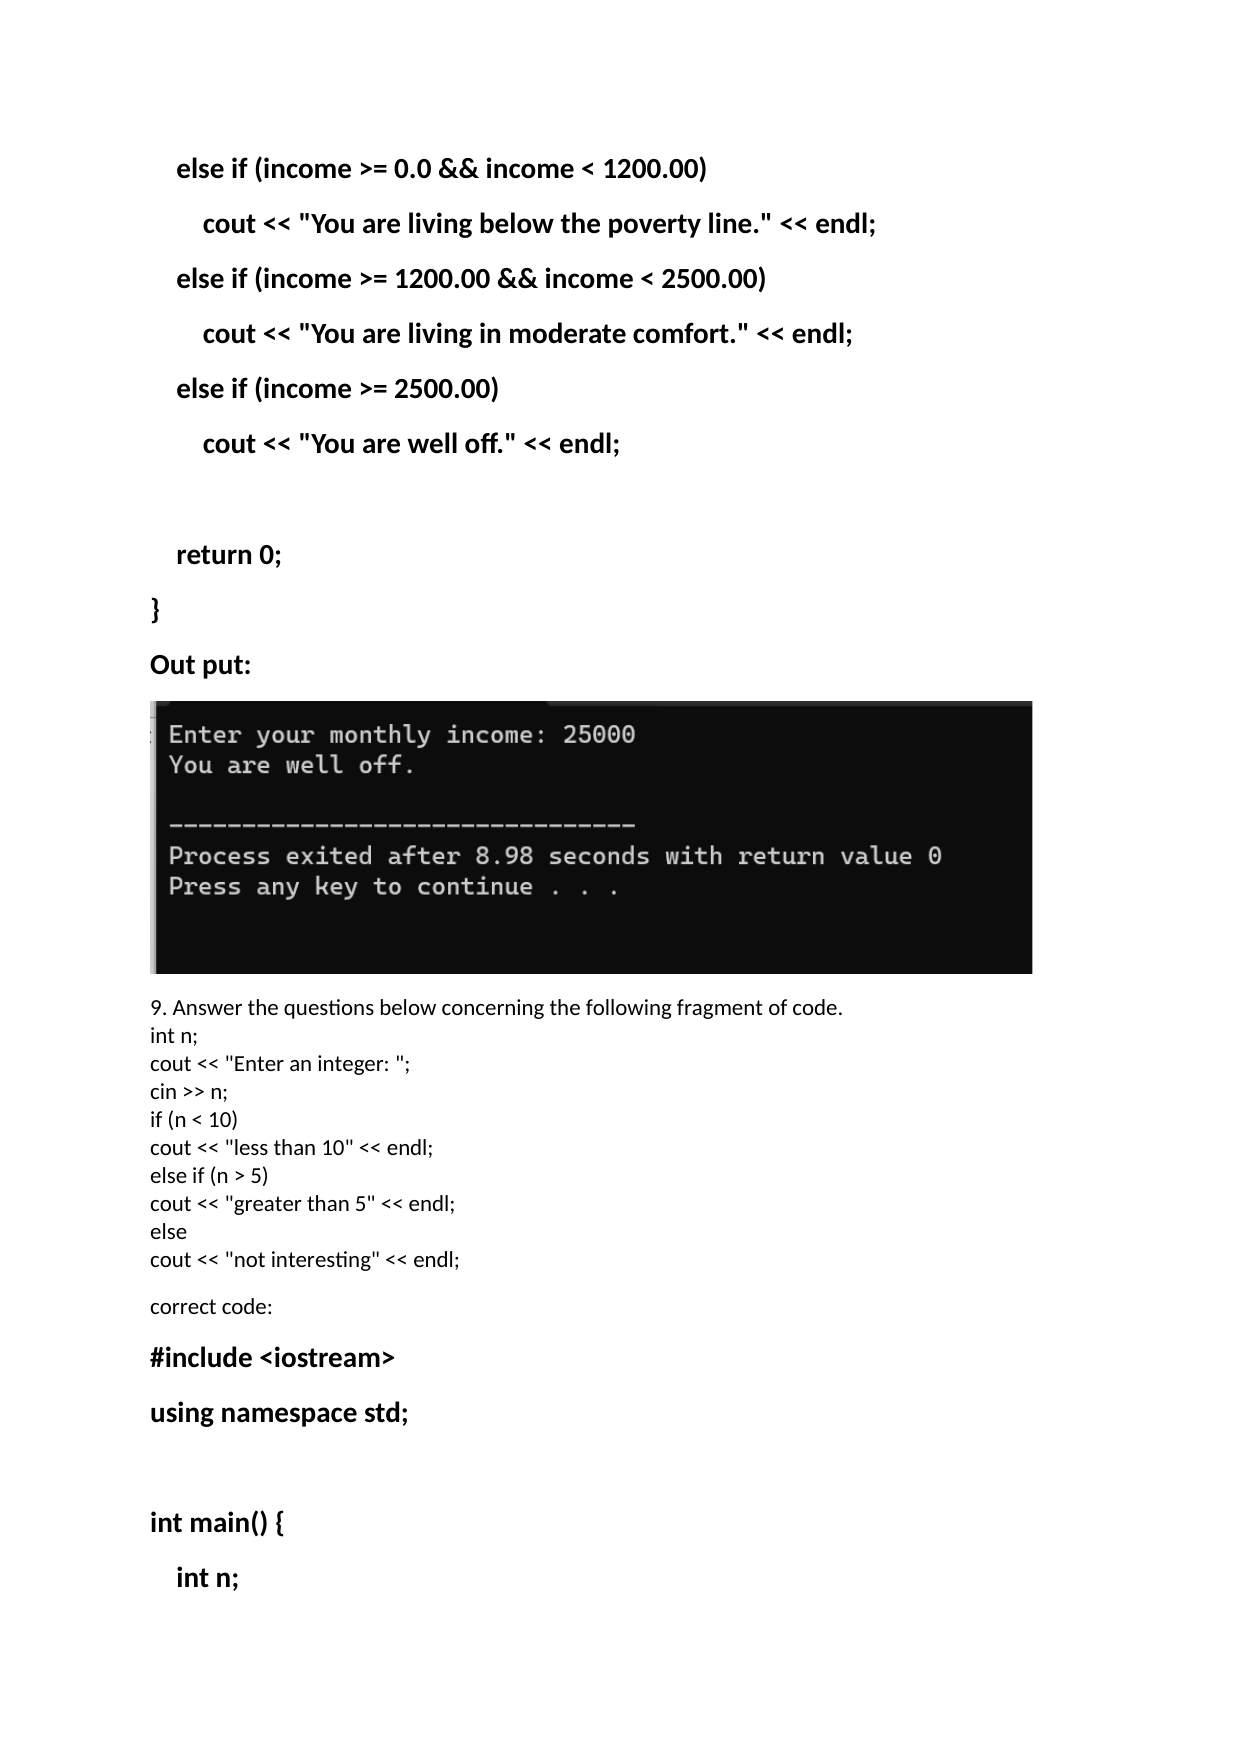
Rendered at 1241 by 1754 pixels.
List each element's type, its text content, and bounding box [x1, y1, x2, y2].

text cout << "You are well off." << endl; [150, 426, 1090, 461]
text if (n < 10) [150, 1105, 1090, 1133]
text cout << "not interesting" << endl; [150, 1245, 1090, 1273]
text cout << "Enter an integer: "; [150, 1049, 1090, 1077]
picture [150, 701, 1033, 974]
text cout << "You are living in moderate comfort." << endl; [150, 315, 1090, 351]
text int main() { [150, 1504, 1090, 1540]
text using namespace std; [150, 1394, 1090, 1429]
text cout << "greater than 5" << endl; [150, 1189, 1090, 1217]
text else if (income >= 1200.00 && income < 2500.00) [150, 260, 1090, 296]
text int n; [150, 1559, 1090, 1595]
text else if (income >= 2500.00) [150, 370, 1090, 406]
text 9. Answer the questions below concerning the following fragment of code. [150, 993, 1090, 1021]
text #include <iostream> [150, 1339, 1090, 1374]
text cin >> n; [150, 1077, 1090, 1105]
text cout << "less than 10" << endl; [150, 1133, 1090, 1161]
text Out put: [150, 646, 1090, 682]
text else if (n > 5) [150, 1161, 1090, 1189]
text else [150, 1217, 1090, 1245]
text } [150, 591, 1090, 626]
text else if (income >= 0.0 && income < 1200.00) [150, 150, 1090, 186]
text cout << "You are living below the poverty line." << endl; [150, 205, 1090, 241]
text return 0; [150, 536, 1090, 571]
text int n; [150, 1021, 1090, 1049]
text correct code: [150, 1292, 1090, 1320]
